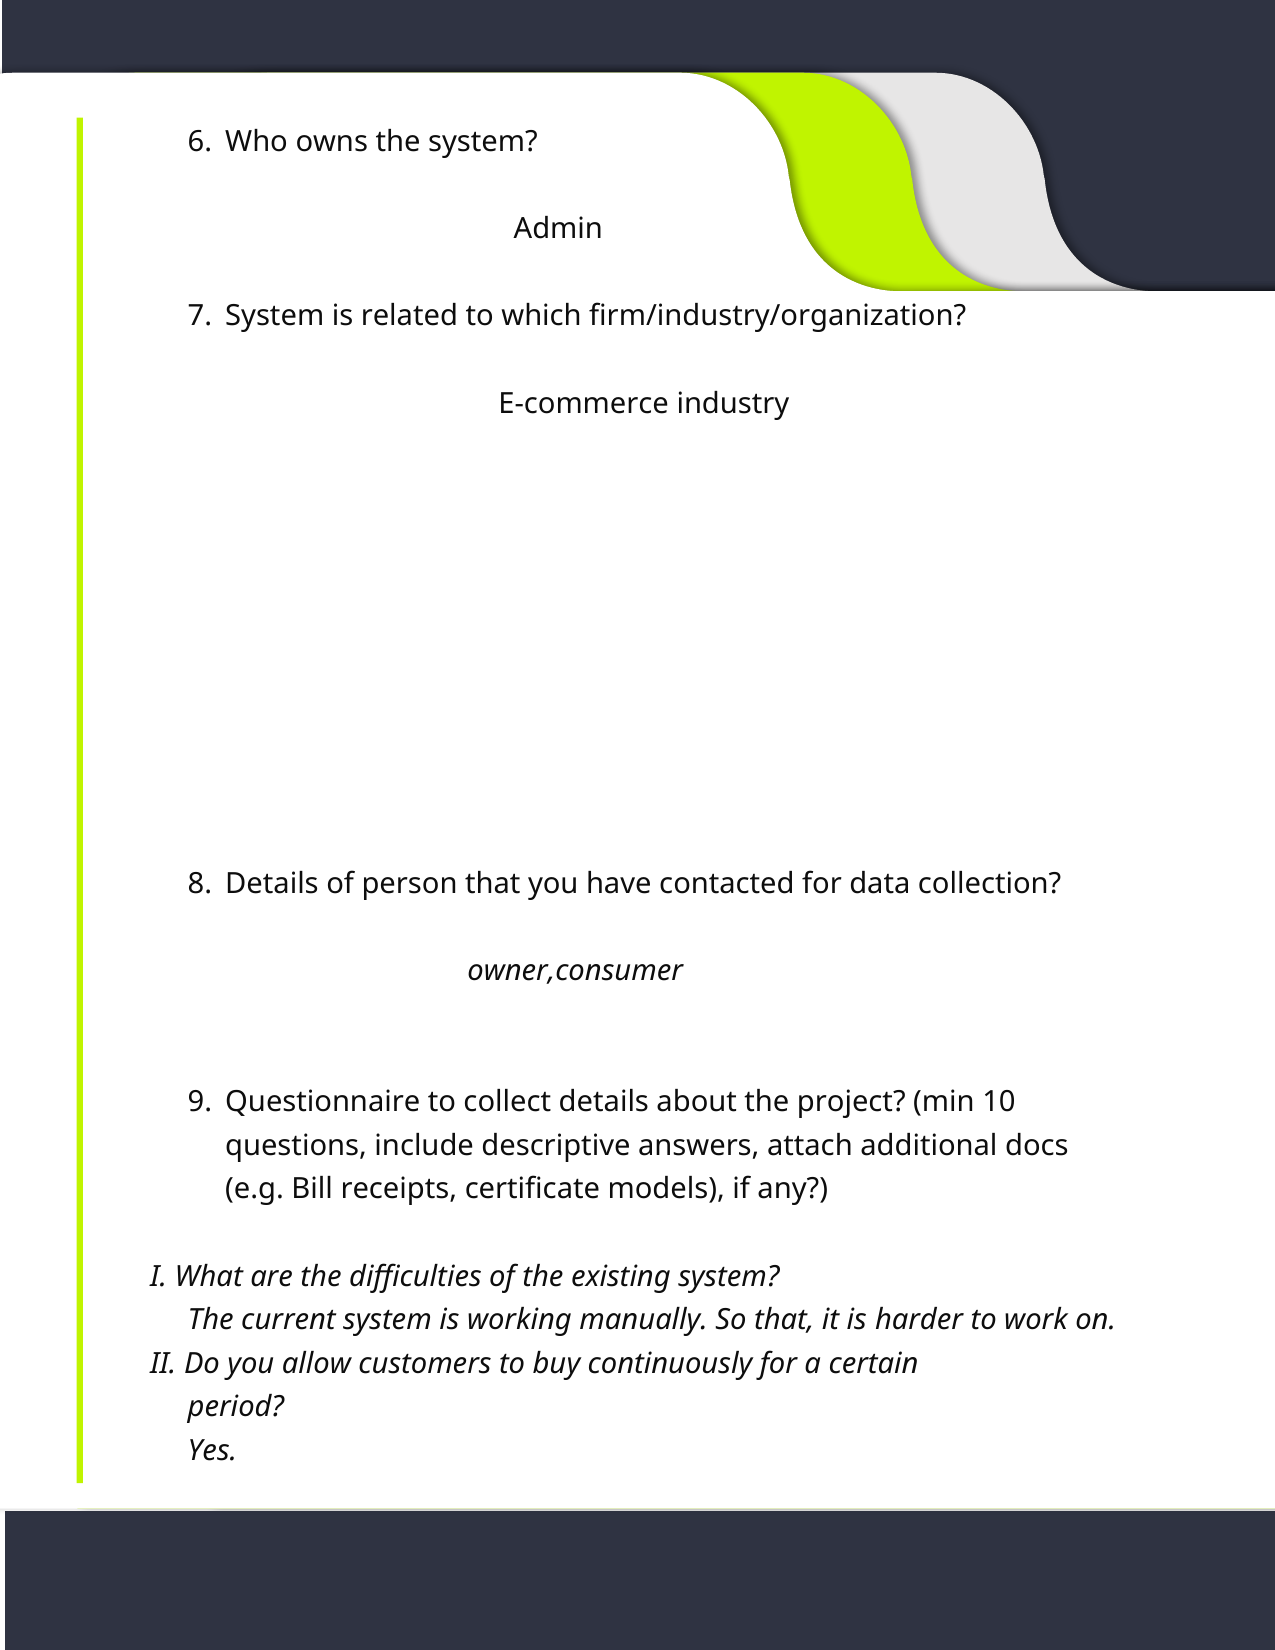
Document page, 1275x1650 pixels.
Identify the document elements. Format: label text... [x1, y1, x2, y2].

text II. Do you allow customers to buy continuously for a certain [150, 1342, 1125, 1382]
list Details of person that you have contacted for data collection? [187, 862, 1125, 902]
list System is related to which firm/industry/organization? [187, 294, 1125, 334]
text I. What are the difficulties of the existing system? [150, 1255, 1125, 1294]
text Admin [225, 207, 1125, 247]
text Yes. [187, 1429, 1125, 1469]
text owner,consumer [225, 949, 1125, 989]
text E-commerce industry [225, 382, 1125, 422]
text period? [187, 1386, 1125, 1425]
list Who owns the system? [187, 120, 1125, 160]
list Questionnaire to collect details about the project? (min 10 questions, include descriptive answers, attach additional docs (e.g. Bill receipts, certificate models), if any?) [187, 1080, 1125, 1207]
text The current system is working manually. So that, it is harder to work on. [187, 1298, 1125, 1338]
